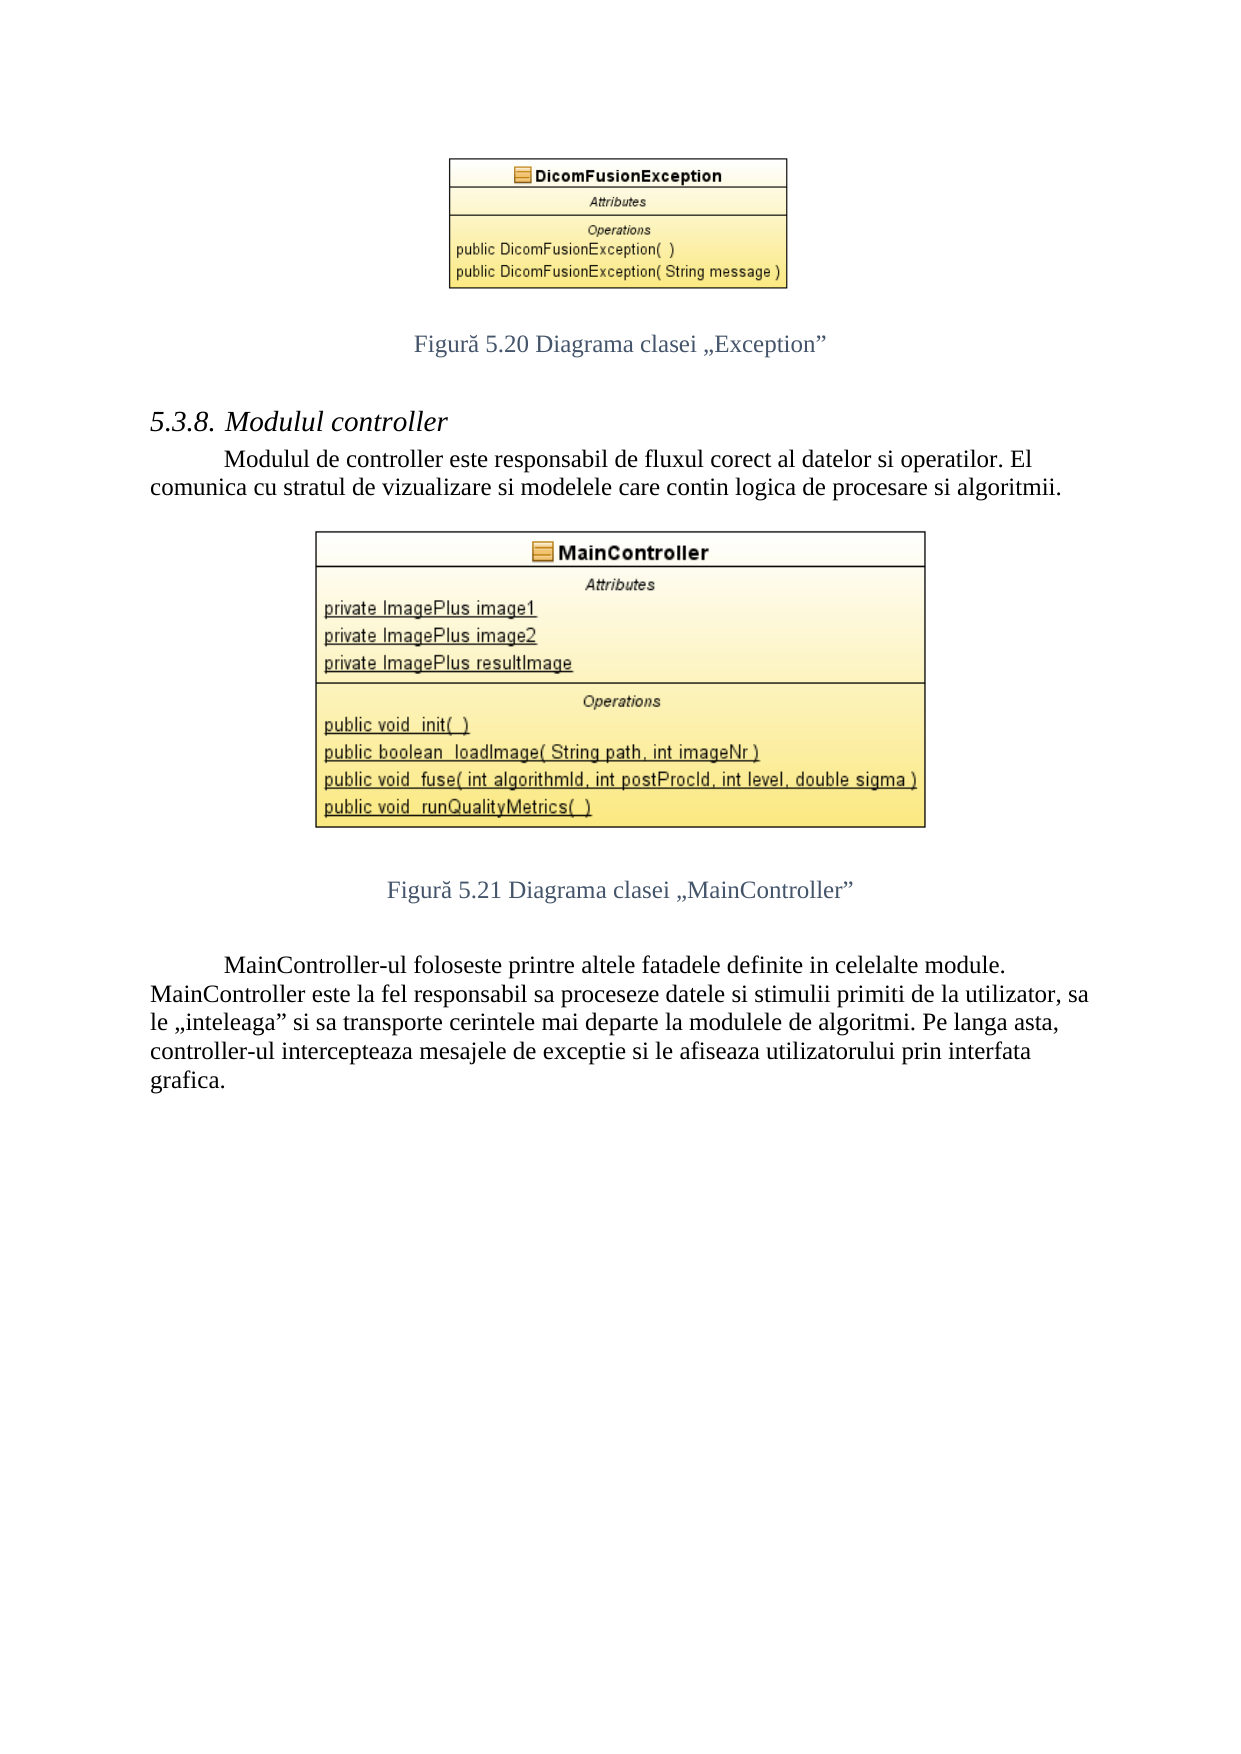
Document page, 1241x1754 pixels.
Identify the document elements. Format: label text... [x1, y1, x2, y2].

picture [294, 517, 946, 851]
subtitle Modulul controller [150, 404, 1090, 437]
text MainController-ul foloseste printre altele fatadele definite in celelalte module. MainController este la fel responsabil sa proceseze datele si stimulii primiti de la utilizator, sa le „inteleaga” si sa transporte cerintele mai departe la modulele de algoritmi. Pe langa asta, controller-ul intercepteaza mesajele de exceptie si le afiseaza utilizatorului prin interfata grafica. [150, 950, 1090, 1094]
picture [434, 150, 806, 305]
text Modulul de controller este responsabil de fluxul corect al datelor si operatilor. El comunica cu stratul de vizualizare si modelele care contin logica de procesare si algoritmii. [150, 444, 1090, 501]
